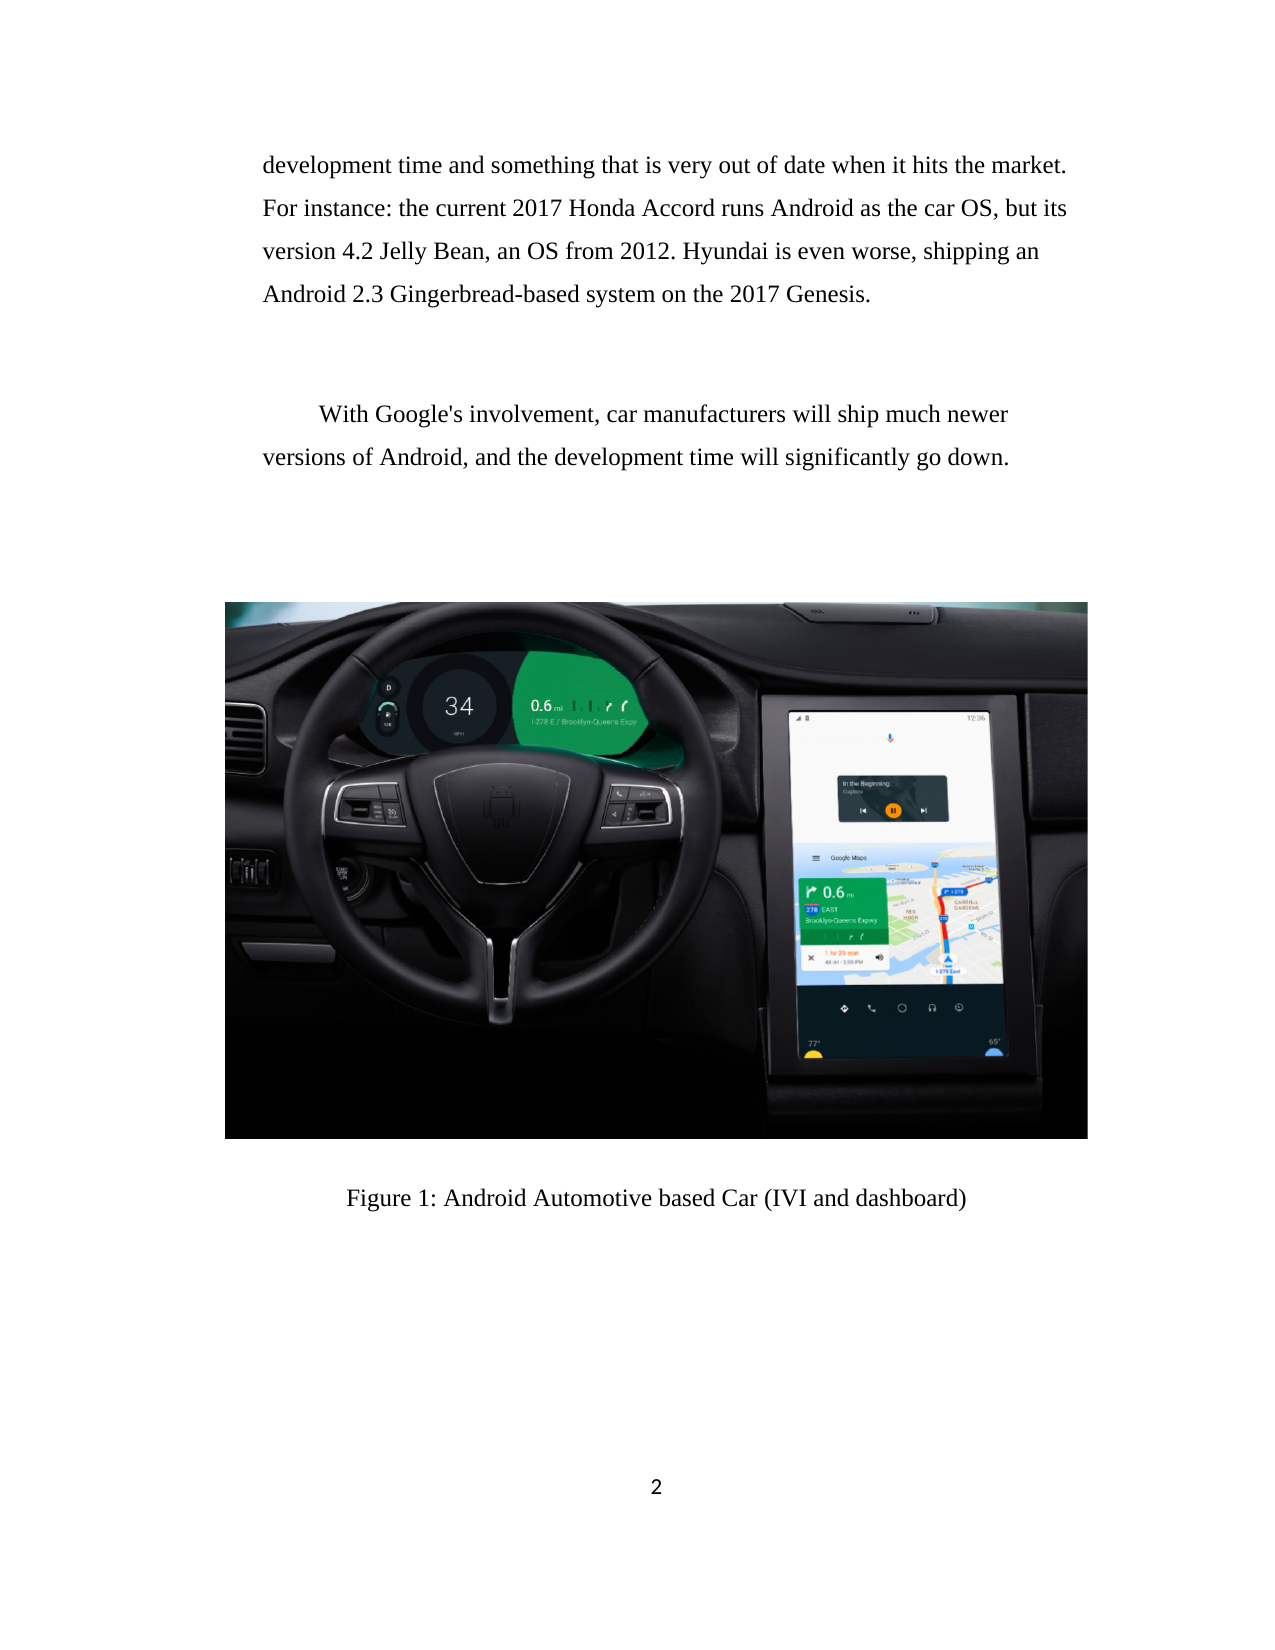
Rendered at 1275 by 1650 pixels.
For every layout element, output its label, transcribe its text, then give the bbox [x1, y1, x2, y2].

text With Google's involvement, car manufacturers will ship much newer versions of Android, and the development time will significantly go down. [262, 399, 1087, 471]
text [262, 150, 1087, 308]
picture [225, 602, 1088, 1139]
text Figure 1: Android Automotive based Car (IVI and dashboard) [225, 1139, 1087, 1212]
